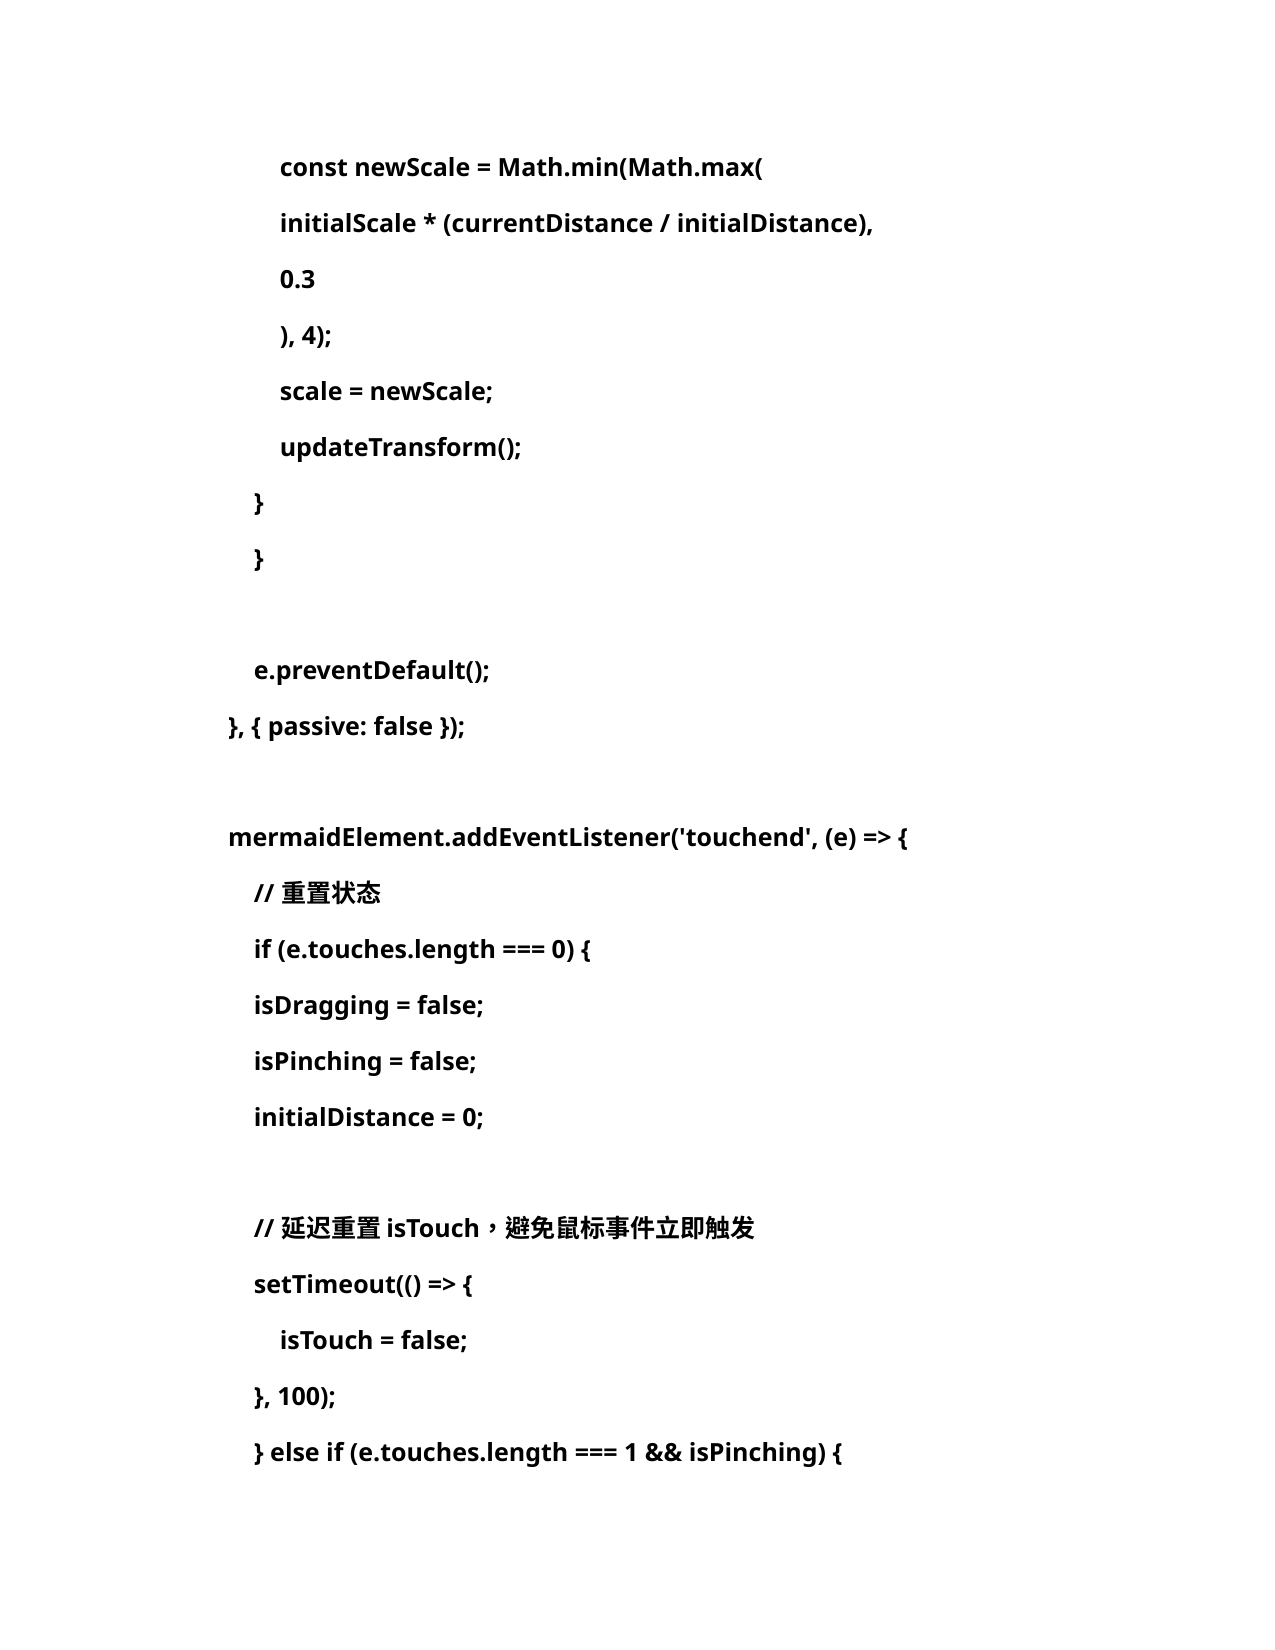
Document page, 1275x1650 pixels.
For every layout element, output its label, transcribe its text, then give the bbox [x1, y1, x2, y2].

text updateTransform(); [150, 429, 1125, 463]
text } else if (e.touches.length === 1 && isPinching) { [150, 1434, 1125, 1468]
text 0.3 [150, 262, 1125, 296]
text e.preventDefault(); [150, 652, 1125, 687]
text ), 4); [150, 317, 1125, 352]
text // 延迟重置isTouch，避免鼠标事件立即触发 [150, 1211, 1125, 1245]
text isDragging = false; [150, 987, 1125, 1022]
text scale = newScale; [150, 373, 1125, 407]
text isPinching = false; [150, 1043, 1125, 1077]
text const newScale = Math.min(Math.max( [150, 150, 1125, 184]
text } [150, 485, 1125, 519]
text initialScale * (currentDistance / initialDistance), [150, 206, 1125, 240]
text setTimeout(() => { [150, 1267, 1125, 1301]
text }, { passive: false }); [150, 708, 1125, 742]
text }, 100); [150, 1378, 1125, 1412]
text initialDistance = 0; [150, 1099, 1125, 1133]
text isTouch = false; [150, 1322, 1125, 1357]
text // 重置状态 [150, 876, 1125, 910]
text } [150, 541, 1125, 575]
text mermaidElement.addEventListener('touchend', (e) => { [150, 820, 1125, 854]
text if (e.touches.length === 0) { [150, 932, 1125, 966]
